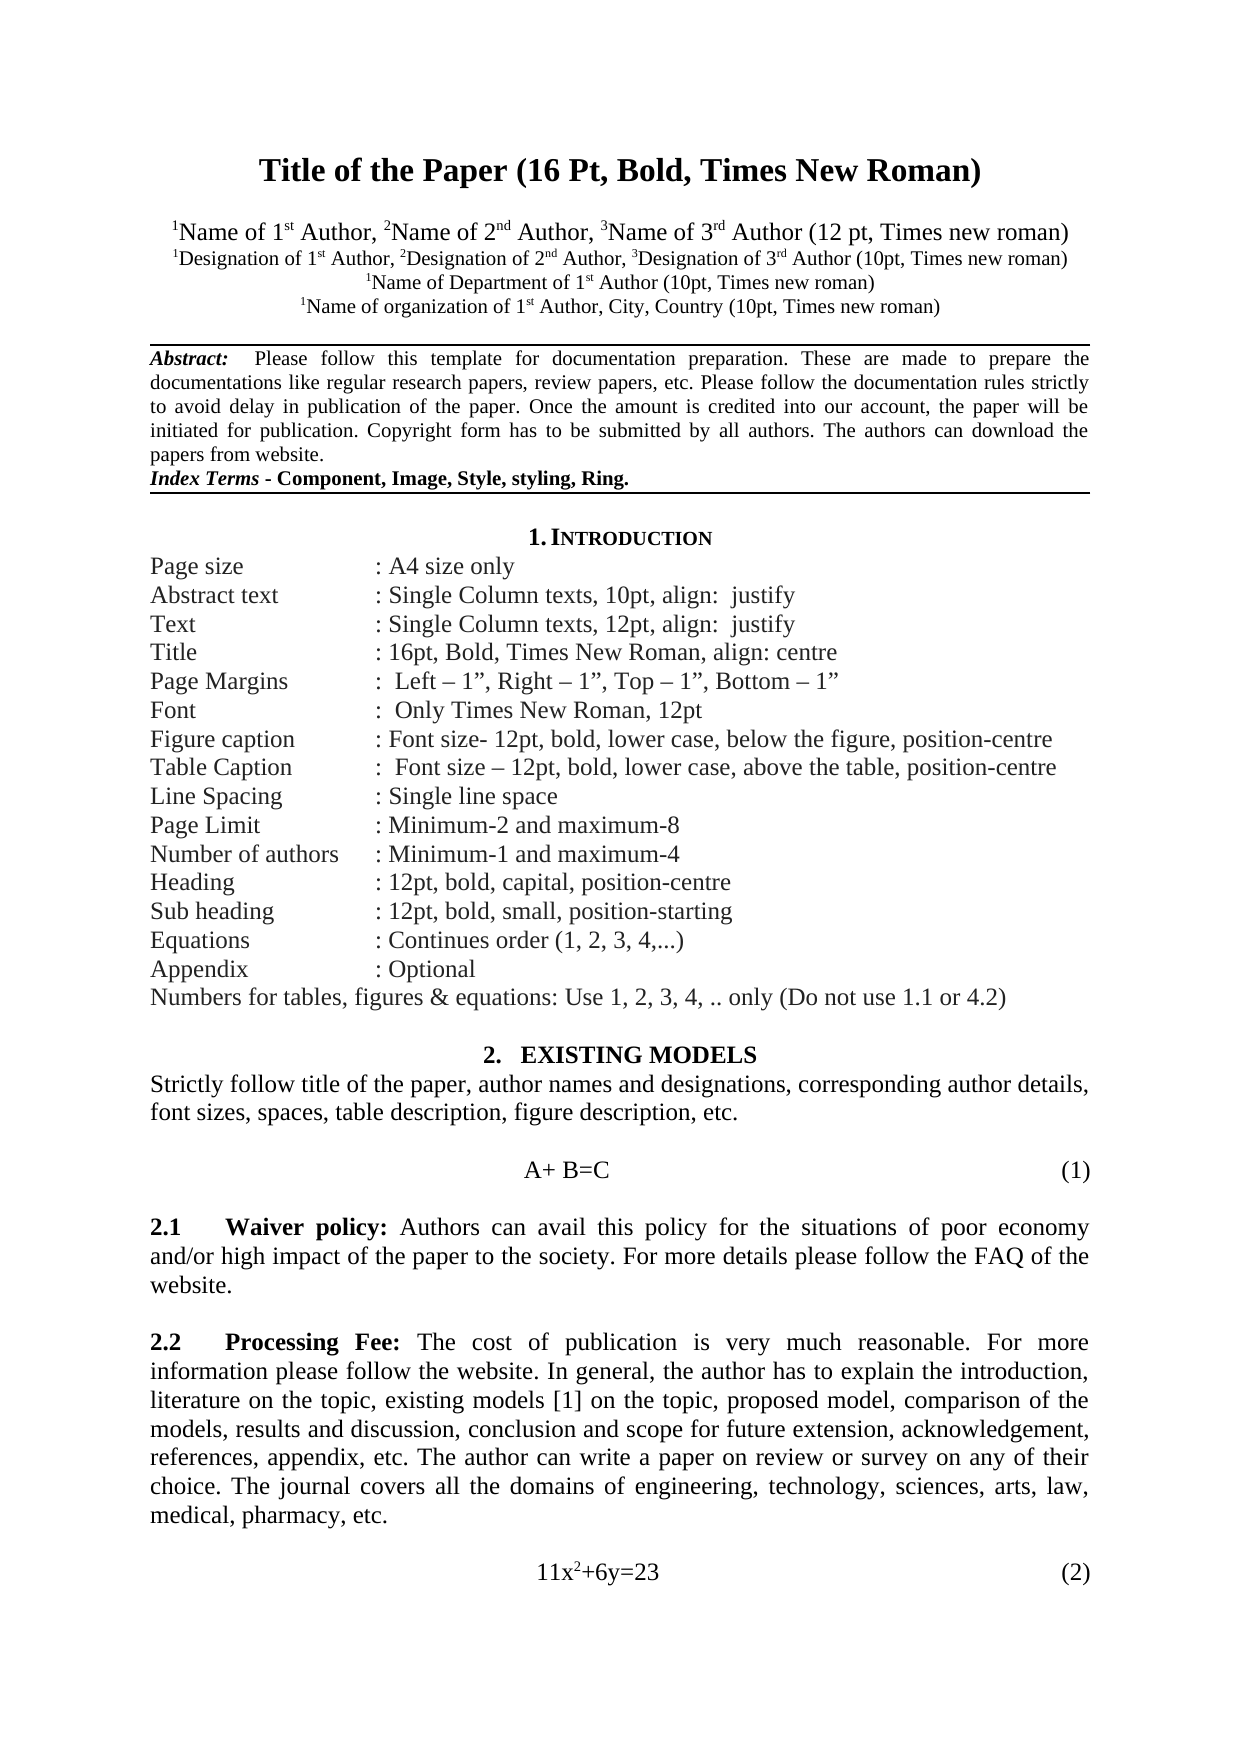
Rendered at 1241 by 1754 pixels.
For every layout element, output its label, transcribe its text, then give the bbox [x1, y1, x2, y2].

text Table Caption : Font size – 12pt, bold, lower case, above the table, position-centre [150, 752, 1090, 781]
text Page Margins : Left – 1”, Right – 1”, Top – 1”, Bottom – 1” [150, 666, 1090, 695]
text Index Terms - Component, Image, Style, styling, Ring. [150, 466, 1090, 492]
text Page size : A4 size only [150, 551, 1090, 580]
text Title of the Paper (16 Pt, Bold, Times New Roman) [150, 150, 1090, 188]
list A+ B=C (1) [300, 1155, 1090, 1184]
text Font : Only Times New Roman, 12pt [150, 695, 1090, 724]
text Number of authors : Minimum-1 and maximum-4 [150, 839, 1090, 867]
text Abstract text : Single Column texts, 10pt, align: justify [150, 580, 1090, 609]
text Numbers for tables, figures & equations: Use 1, 2, 3, 4, .. only (Do not use 1.1 or 4.2) [150, 982, 1090, 1011]
list Strictly follow title of the paper, author names and designations, corresponding author details, font sizes, spaces, table description, figure description, etc. [150, 1069, 1090, 1126]
text Figure caption : Font size- 12pt, bold, lower case, below the figure, position-centre [150, 724, 1090, 752]
text Title : 16pt, Bold, Times New Roman, align: centre [150, 637, 1090, 666]
text 1Name of Department of 1st Author (10pt, Times new roman) [150, 270, 1090, 294]
list Waiver policy: Authors can avail this policy for the situations of poor economy and/or high impact of the paper to the society. For more details please follow the FAQ of the website. [150, 1212, 1090, 1299]
text 1Designation of 1st Author, 2Designation of 2nd Author, 3Designation of 3rd Author (10pt, Times new roman) [150, 246, 1090, 270]
text Appendix : Optional [150, 954, 1090, 982]
subtitle Introduction [150, 522, 1090, 551]
text Equations : Continues order (1, 2, 3, 4,...) [150, 925, 1090, 954]
text Heading : 12pt, bold, capital, position-centre [150, 867, 1090, 896]
text Abstract: Please follow this template for documentation preparation. These are made to prepare the documentations like regular research papers, review papers, etc. Please follow the documentation rules strictly to avoid delay in publication of the paper. Once the amount is credited into our account, the paper will be initiated for publication. Copyright form has to be submitted by all authors. The authors can download the papers from website. [150, 346, 1090, 466]
text 1Name of 1st Author, 2Name of 2nd Author, 3Name of 3rd Author (12 pt, Times new roman) [150, 217, 1090, 246]
text 1Name of organization of 1st Author, City, Country (10pt, Times new roman) [150, 294, 1090, 318]
text Line Spacing : Single line space [150, 781, 1090, 810]
list Processing Fee: The cost of publication is very much reasonable. For more information please follow the website. In general, the author has to explain the introduction, literature on the topic, existing models [1] on the topic, proposed model, comparison of the models, results and discussion, conclusion and scope for future extension, acknowledgement, references, appendix, etc. The author can write a paper on review or survey on any of their choice. The journal covers all the domains of engineering, technology, sciences, arts, law, medical, pharmacy, etc. [150, 1327, 1090, 1529]
text Page Limit : Minimum-2 and maximum-8 [150, 810, 1090, 839]
list 11x2+6y=23 (2) [150, 1557, 1090, 1586]
list EXISTING MODELS [150, 1040, 1090, 1069]
text Text : Single Column texts, 12pt, align: justify [150, 609, 1090, 637]
text Sub heading : 12pt, bold, small, position-starting [150, 896, 1090, 925]
